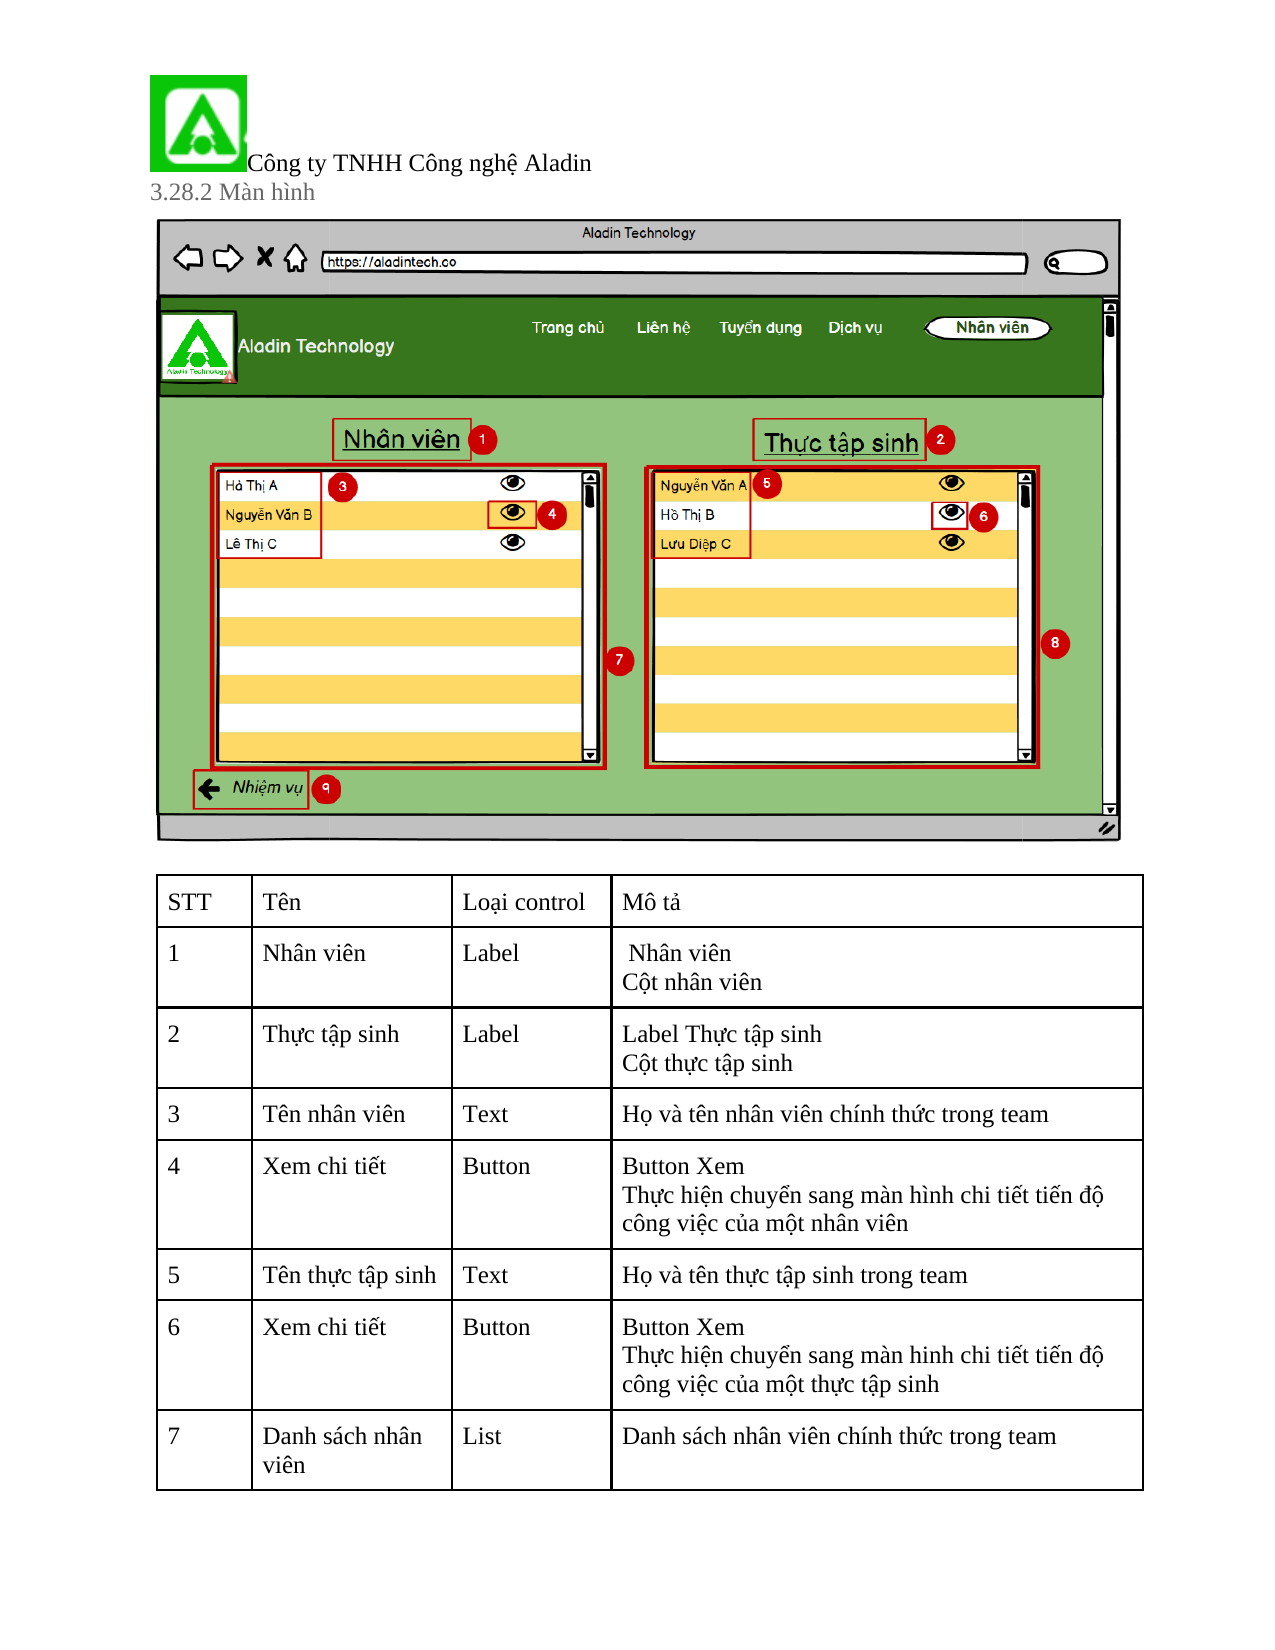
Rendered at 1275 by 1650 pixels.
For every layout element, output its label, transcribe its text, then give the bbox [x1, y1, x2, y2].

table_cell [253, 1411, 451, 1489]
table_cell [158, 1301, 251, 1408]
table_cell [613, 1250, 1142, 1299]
subtitle 3.28.2 Màn hình [150, 177, 1125, 206]
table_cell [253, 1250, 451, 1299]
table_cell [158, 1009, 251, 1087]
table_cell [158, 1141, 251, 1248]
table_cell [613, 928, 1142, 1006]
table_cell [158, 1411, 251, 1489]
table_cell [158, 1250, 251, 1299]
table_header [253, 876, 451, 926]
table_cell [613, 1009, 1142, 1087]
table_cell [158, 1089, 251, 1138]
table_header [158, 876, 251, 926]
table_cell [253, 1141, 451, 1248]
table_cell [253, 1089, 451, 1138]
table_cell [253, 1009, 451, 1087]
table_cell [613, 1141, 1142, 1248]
picture [150, 75, 247, 172]
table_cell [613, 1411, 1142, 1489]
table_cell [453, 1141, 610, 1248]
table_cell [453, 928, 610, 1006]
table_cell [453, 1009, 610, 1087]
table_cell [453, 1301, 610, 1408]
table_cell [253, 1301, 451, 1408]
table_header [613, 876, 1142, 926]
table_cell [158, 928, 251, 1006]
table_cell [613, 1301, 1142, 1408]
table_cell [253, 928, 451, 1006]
picture [150, 214, 1125, 846]
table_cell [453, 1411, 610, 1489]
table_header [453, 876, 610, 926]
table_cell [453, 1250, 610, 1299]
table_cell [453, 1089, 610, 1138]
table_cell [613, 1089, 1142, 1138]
